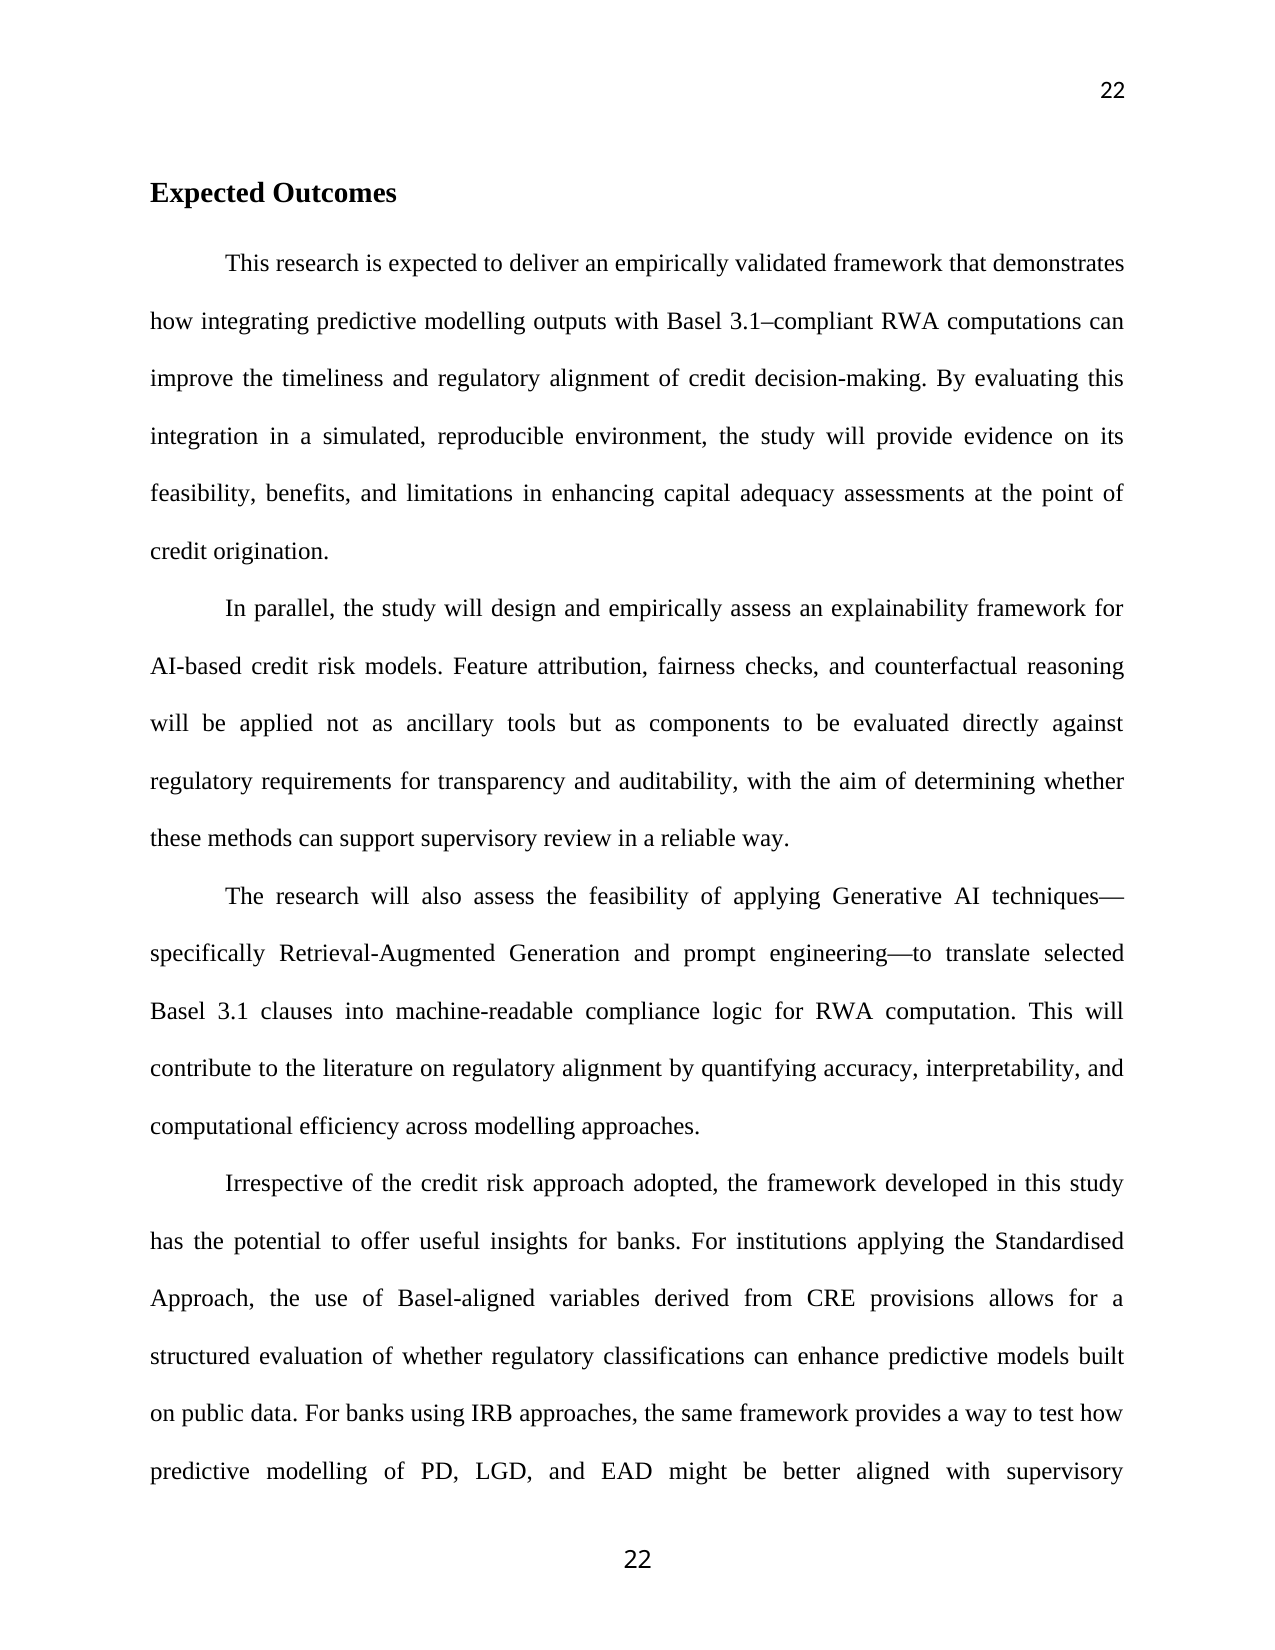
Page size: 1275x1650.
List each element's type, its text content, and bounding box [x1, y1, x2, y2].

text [150, 1168, 1125, 1484]
text This research is expected to deliver an empirically validated framework that demonstrates how integrating predictive modelling outputs with Basel 3.1–compliant RWA computations can improve the timeliness and regulatory alignment of credit decision-making. By evaluating this integration in a simulated, reproducible environment, the study will provide evidence on its feasibility, benefits, and limitations in enhancing capital adequacy assessments at the point of credit origination. [150, 248, 1125, 564]
subtitle Expected Outcomes [150, 175, 1125, 208]
text In parallel, the study will design and empirically assess an explainability framework for AI-based credit risk models. Feature attribution, fairness checks, and counterfactual reasoning will be applied not as ancillary tools but as components to be evaluated directly against regulatory requirements for transparency and auditability, with the aim of determining whether these methods can support supervisory review in a reliable way. [150, 593, 1125, 852]
text The research will also assess the feasibility of applying Generative AI techniques—specifically Retrieval-Augmented Generation and prompt engineering—to translate selected Basel 3.1 clauses into machine-readable compliance logic for RWA computation. This will contribute to the literature on regulatory alignment by quantifying accuracy, interpretability, and computational efficiency across modelling approaches. [150, 881, 1125, 1139]
